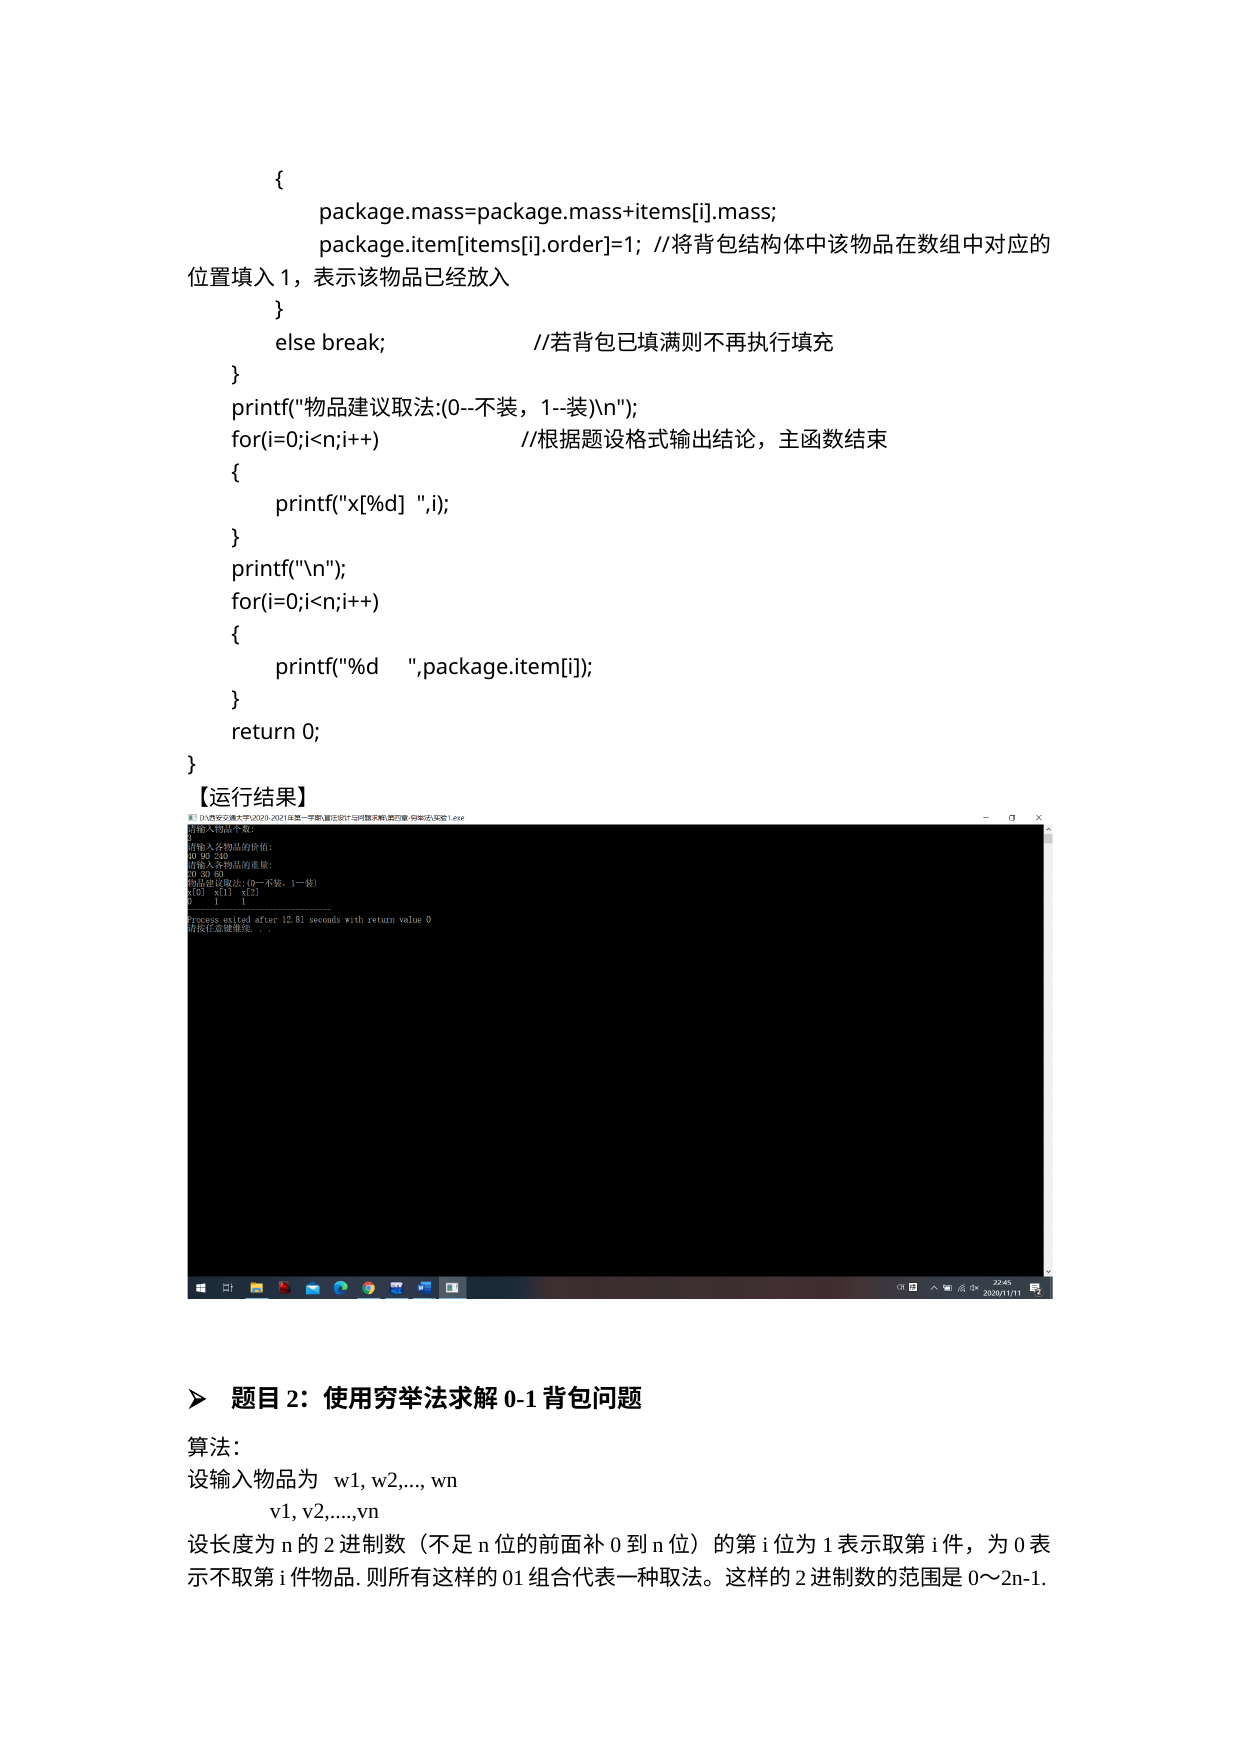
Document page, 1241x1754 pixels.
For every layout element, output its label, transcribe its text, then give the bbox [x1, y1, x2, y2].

text } [187, 357, 1053, 389]
text 设长度为n的2进制数（不足n位的前面补0到n位）的第i位为1表示取第i件，为0表示不取第i件物品. 则所有这样的01组合代表一种取法。这样的2进制数的范围是0～2n-1. [187, 1527, 1053, 1592]
text { [187, 617, 1053, 649]
text } [187, 292, 1053, 324]
text { [187, 454, 1053, 487]
text else break; //若背包已填满则不再执行填充 [187, 324, 1053, 357]
text package.mass=package.mass+items[i].mass; [187, 194, 1053, 227]
text 【运行结果】 [187, 779, 1053, 812]
text } [187, 519, 1053, 552]
text printf("物品建议取法:(0--不装，1--装)\n"); [187, 389, 1053, 422]
text printf("\n"); [187, 552, 1053, 584]
text package.item[items[i].order]=1; //将背包结构体中该物品在数组中对应的位置填入1，表示该物品已经放入 [187, 227, 1053, 292]
text { [187, 162, 1053, 194]
text } [187, 747, 1053, 779]
text 设输入物品为 w1, w2,..., wn [187, 1462, 1053, 1494]
text for(i=0;i<n;i++) [187, 584, 1053, 617]
text printf("%d ",package.item[i]); [187, 649, 1053, 682]
list 题目2：使用穷举法求解0-1背包问题 [187, 1364, 1053, 1429]
text printf("x[%d] ",i); [187, 487, 1053, 519]
text } [187, 682, 1053, 714]
text return 0; [187, 714, 1053, 747]
picture [187, 812, 1053, 1299]
text for(i=0;i<n;i++) //根据题设格式输出结论，主函数结束 [187, 422, 1053, 454]
text v1, v2,....,vn [187, 1494, 1053, 1527]
text 算法： [187, 1429, 1053, 1462]
